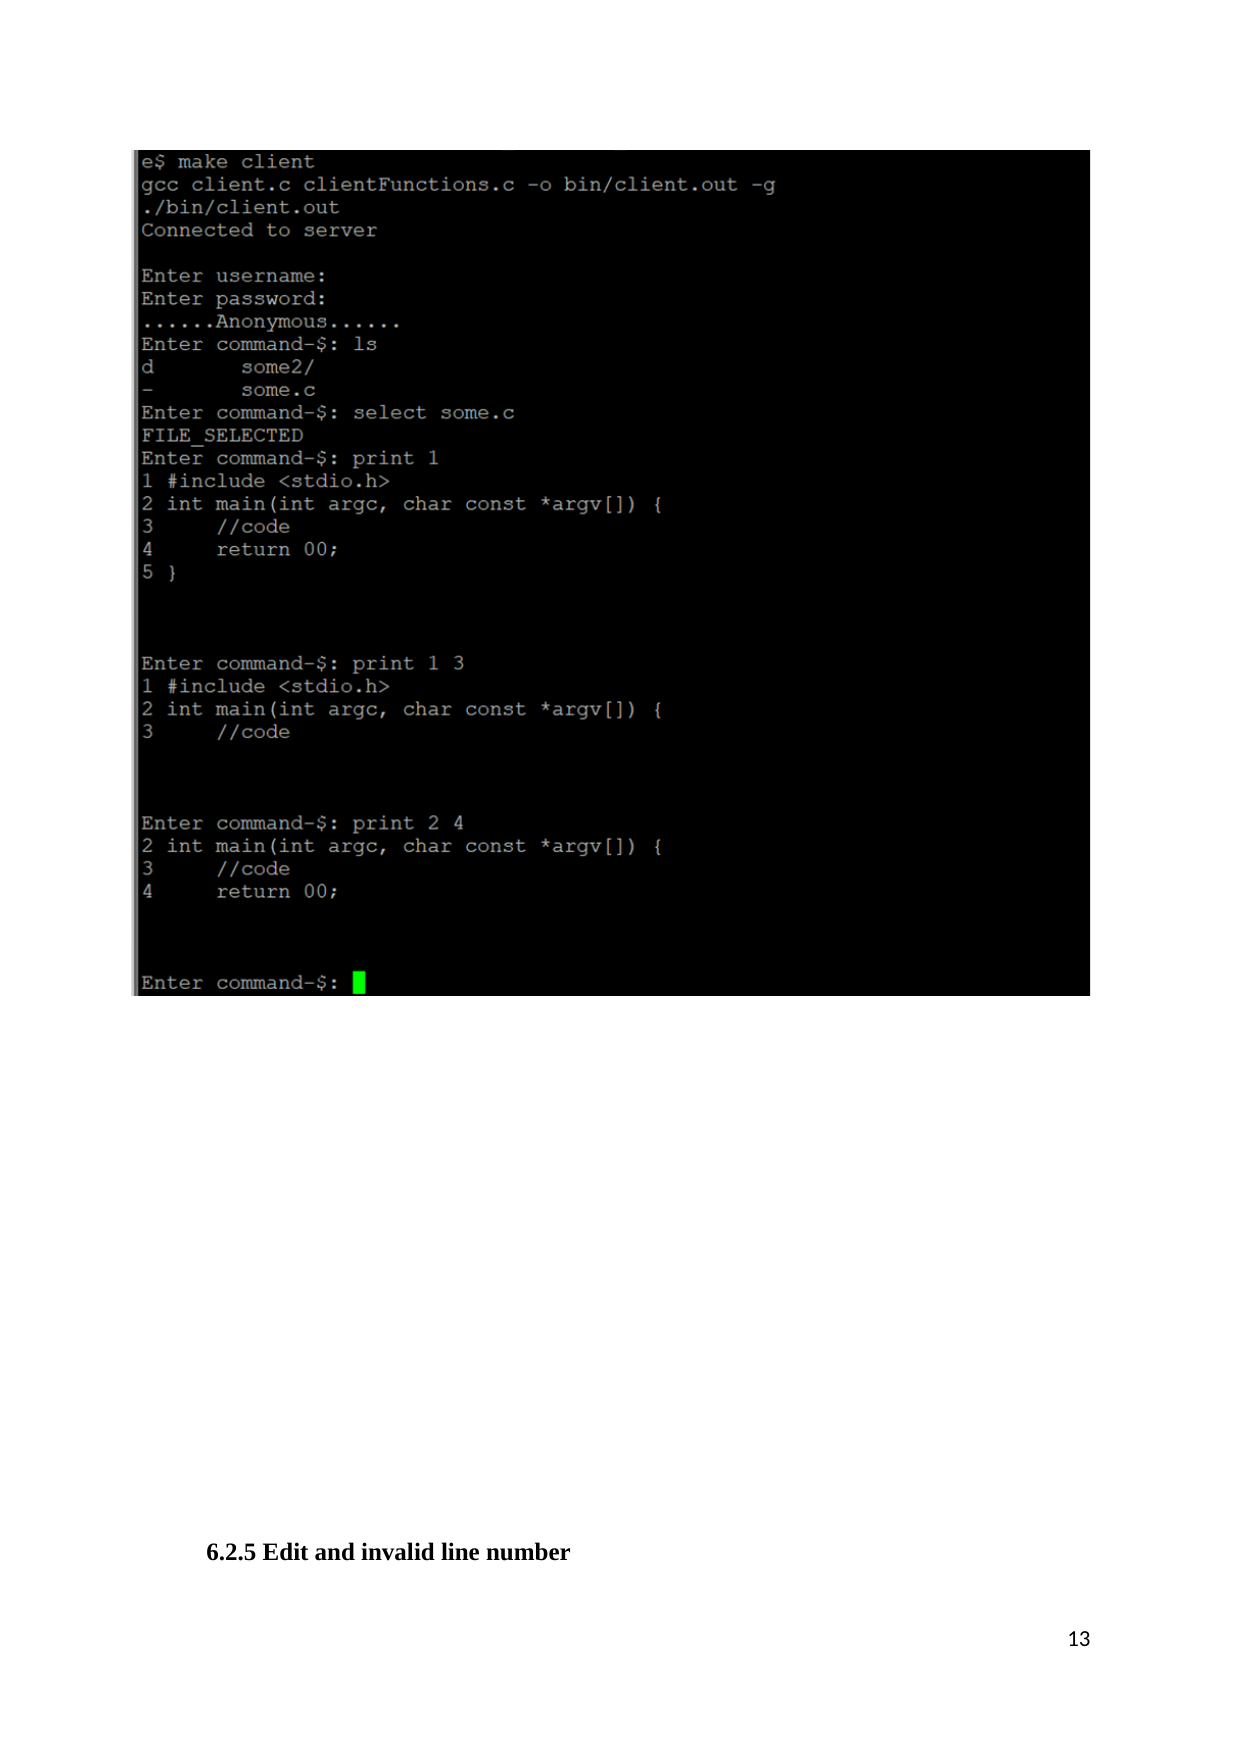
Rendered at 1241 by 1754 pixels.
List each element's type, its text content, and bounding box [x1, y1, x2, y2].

text 6.2.5 Edit and invalid line number [131, 1537, 1090, 1566]
picture [131, 150, 1091, 996]
